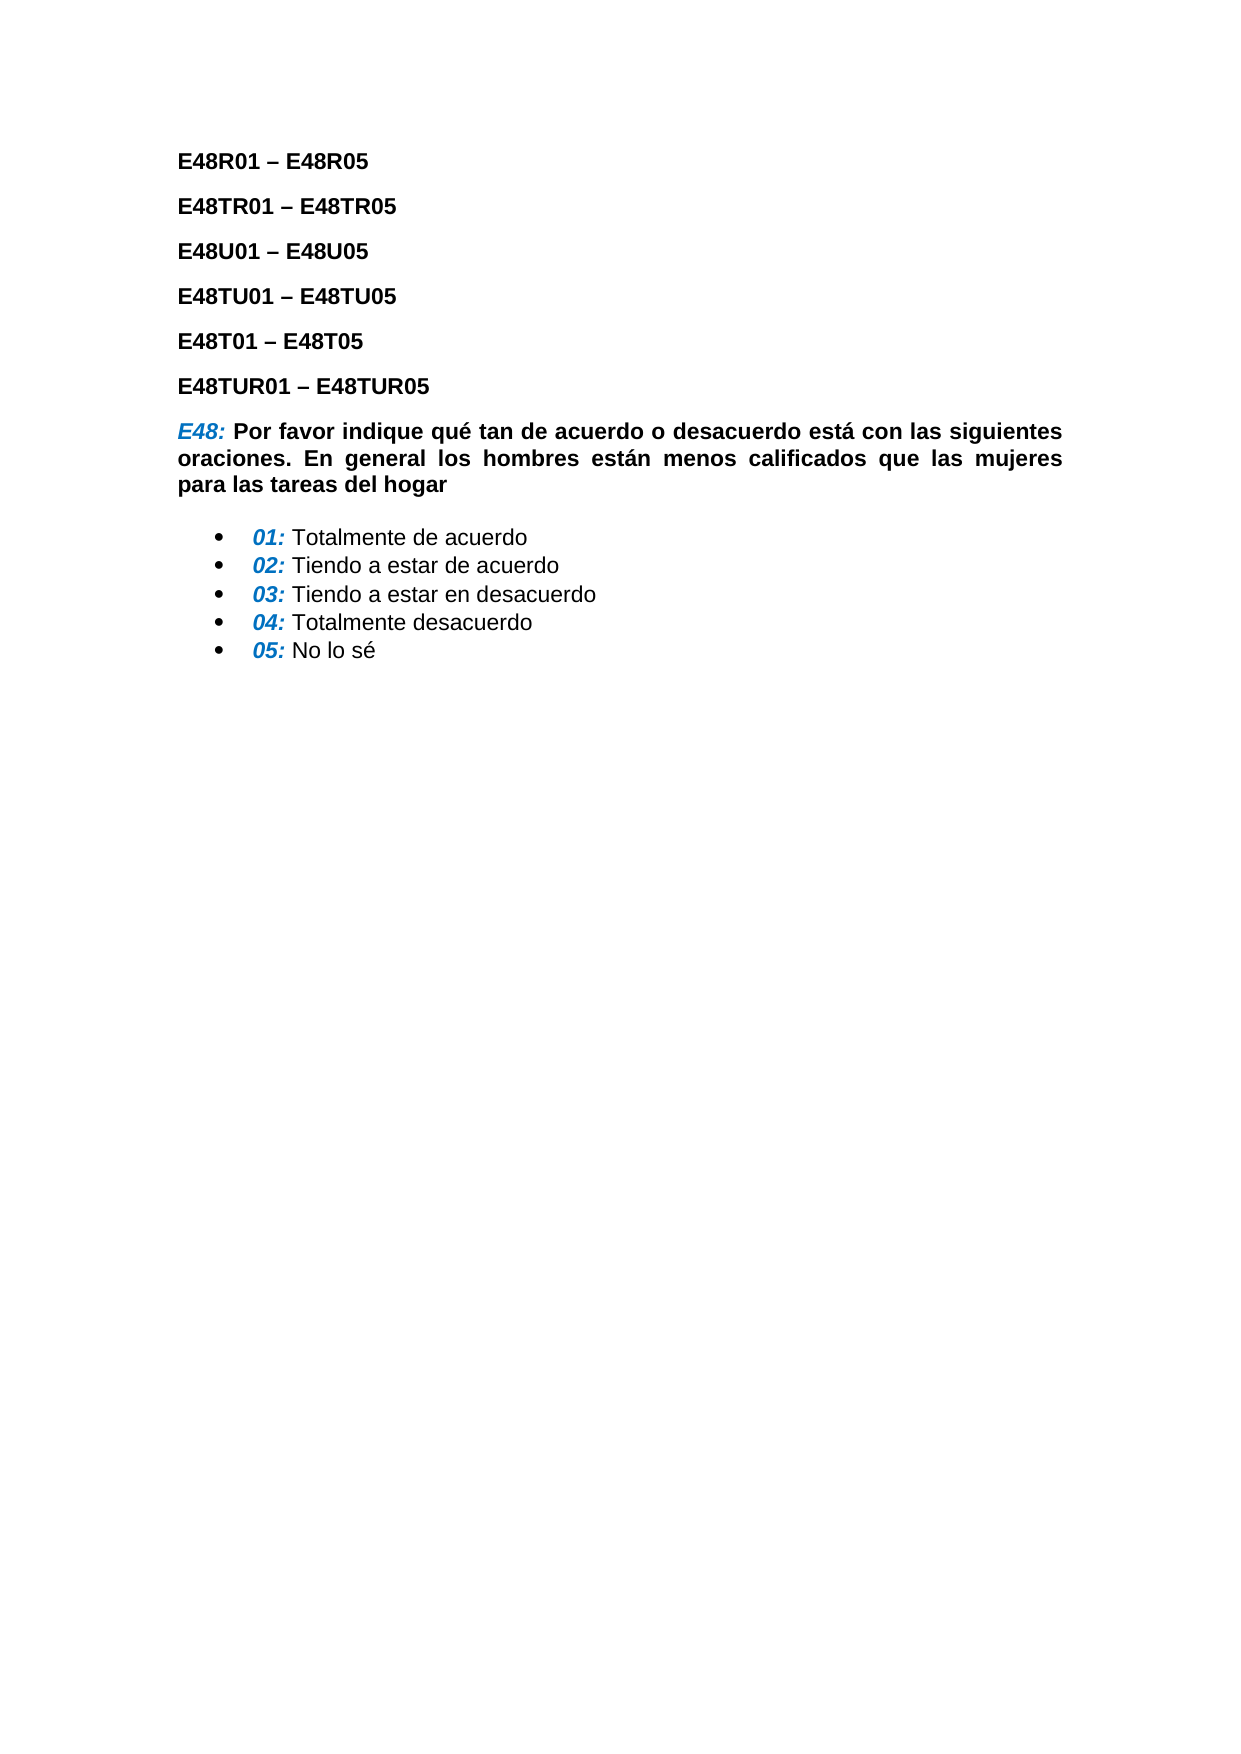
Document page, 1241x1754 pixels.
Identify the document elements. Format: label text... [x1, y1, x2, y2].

text E48U01 – E48U05 [177, 238, 1063, 264]
list 05: No lo sé [215, 637, 1063, 664]
text E48R01 – E48R05 [177, 148, 1063, 174]
list 02: Tiendo a estar de acuerdo [215, 552, 1063, 578]
text E48T01 – E48T05 [177, 328, 1063, 354]
list 04: Totalmente desacuerdo [215, 609, 1063, 635]
list 03: Tiendo a estar en desacuerdo [215, 581, 1063, 607]
text E48TR01 – E48TR05 [177, 193, 1063, 219]
text E48TU01 – E48TU05 [177, 283, 1063, 309]
text E48: Por favor indique qué tan de acuerdo o desacuerdo está con las siguientes oraciones. En general los hombres están menos calificados que las mujeres para las tareas del hogar [177, 418, 1063, 497]
text E48TUR01 – E48TUR05 [177, 373, 1063, 399]
list 01: Totalmente de acuerdo [215, 524, 1063, 550]
